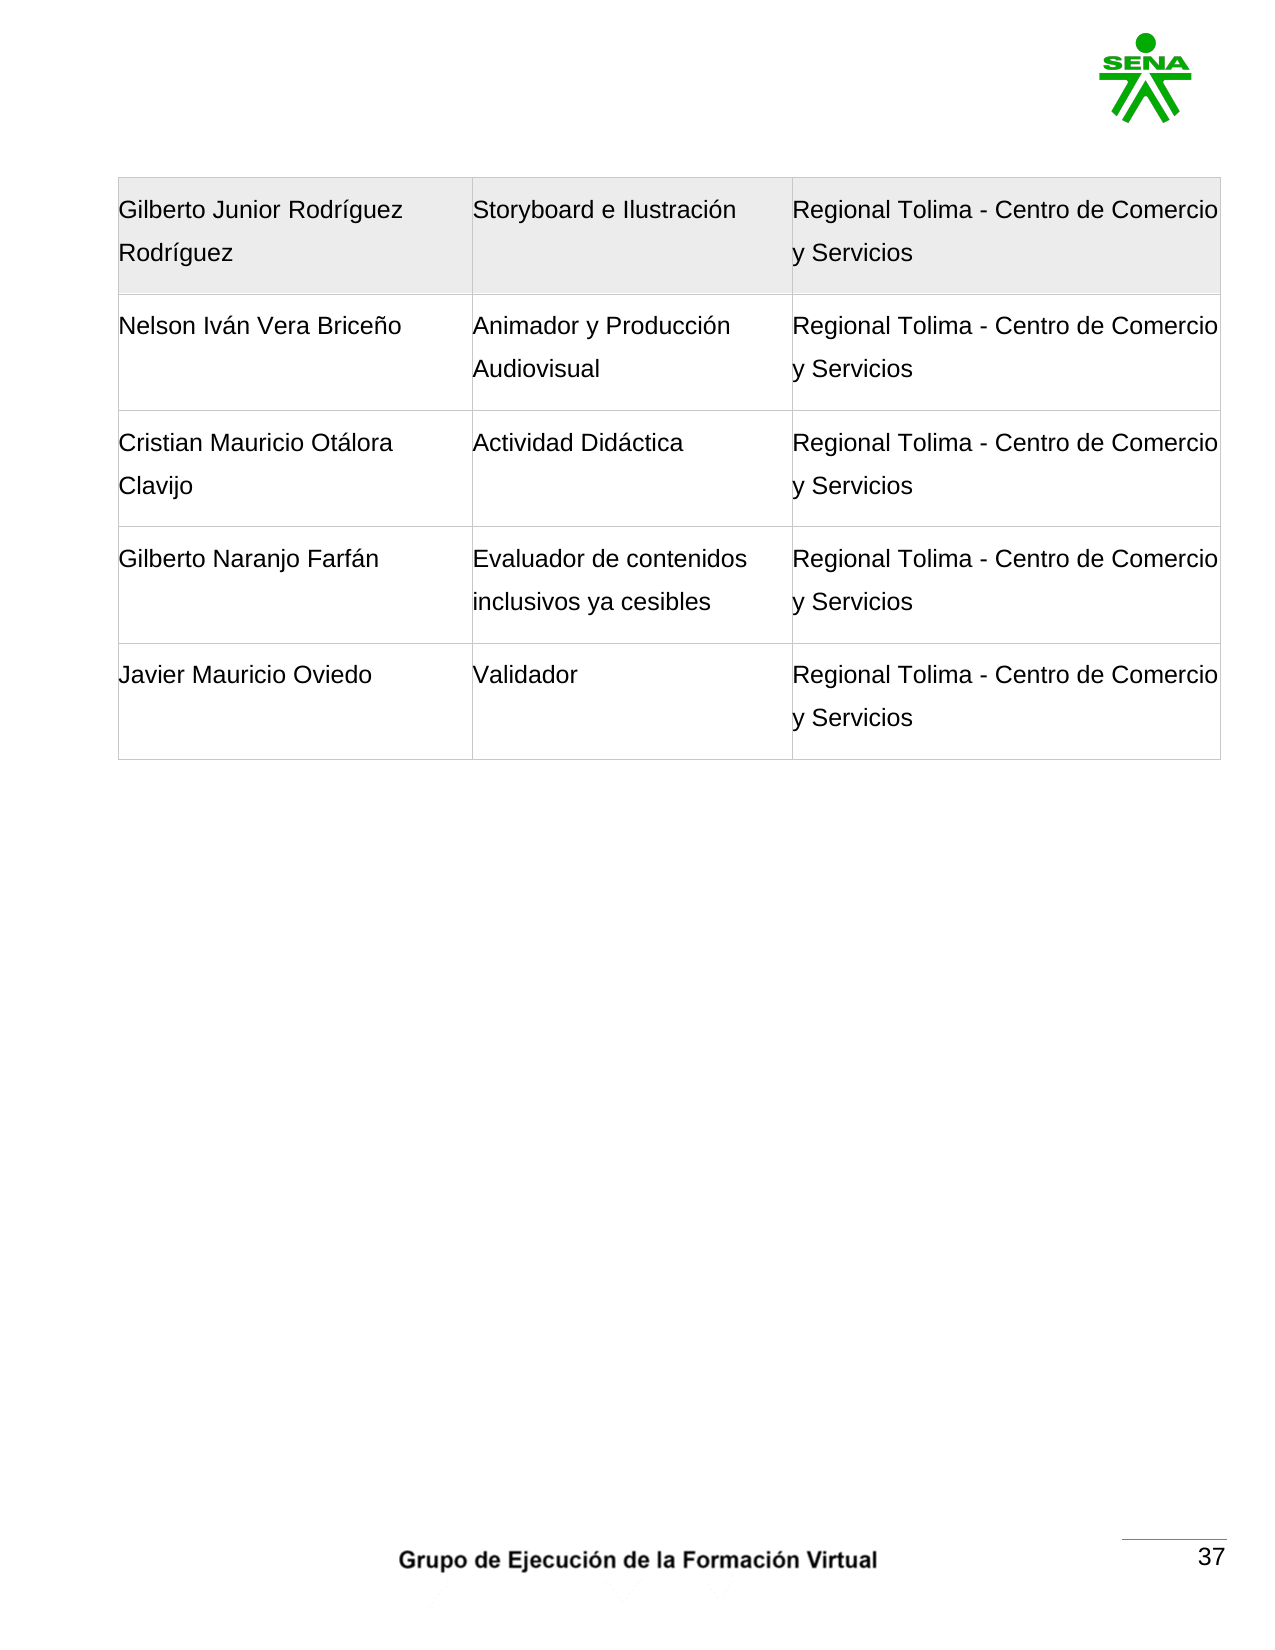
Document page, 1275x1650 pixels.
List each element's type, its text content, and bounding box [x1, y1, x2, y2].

table_cell Regional Tolima - Centro de Comercio y Servicios [793, 644, 1220, 759]
table_cell Regional Tolima - Centro de Comercio y Servicios [793, 178, 1220, 293]
table_cell Gilberto Junior Rodríguez Rodríguez [119, 178, 472, 293]
table_cell Actividad Didáctica [473, 411, 792, 526]
table_cell Javier Mauricio Oviedo [119, 644, 472, 759]
table_cell Validador [473, 644, 792, 759]
table_cell Evaluador de contenidos inclusivos ya cesibles [473, 527, 792, 643]
table_cell Gilberto Naranjo Farfán [119, 527, 472, 643]
table_cell Nelson Iván Vera Briceño [119, 295, 472, 410]
table_cell Regional Tolima - Centro de Comercio y Servicios [793, 295, 1220, 410]
picture [1099, 33, 1192, 123]
table_cell Regional Tolima - Centro de Comercio y Servicios [793, 411, 1220, 526]
table_cell Storyboard e Ilustración [473, 178, 792, 293]
table_cell Animador y Producción Audiovisual [473, 295, 792, 410]
table_cell Cristian Mauricio Otálora Clavijo [119, 411, 472, 526]
table_cell Regional Tolima - Centro de Comercio y Servicios [793, 527, 1220, 643]
picture [0, 1500, 1275, 1611]
